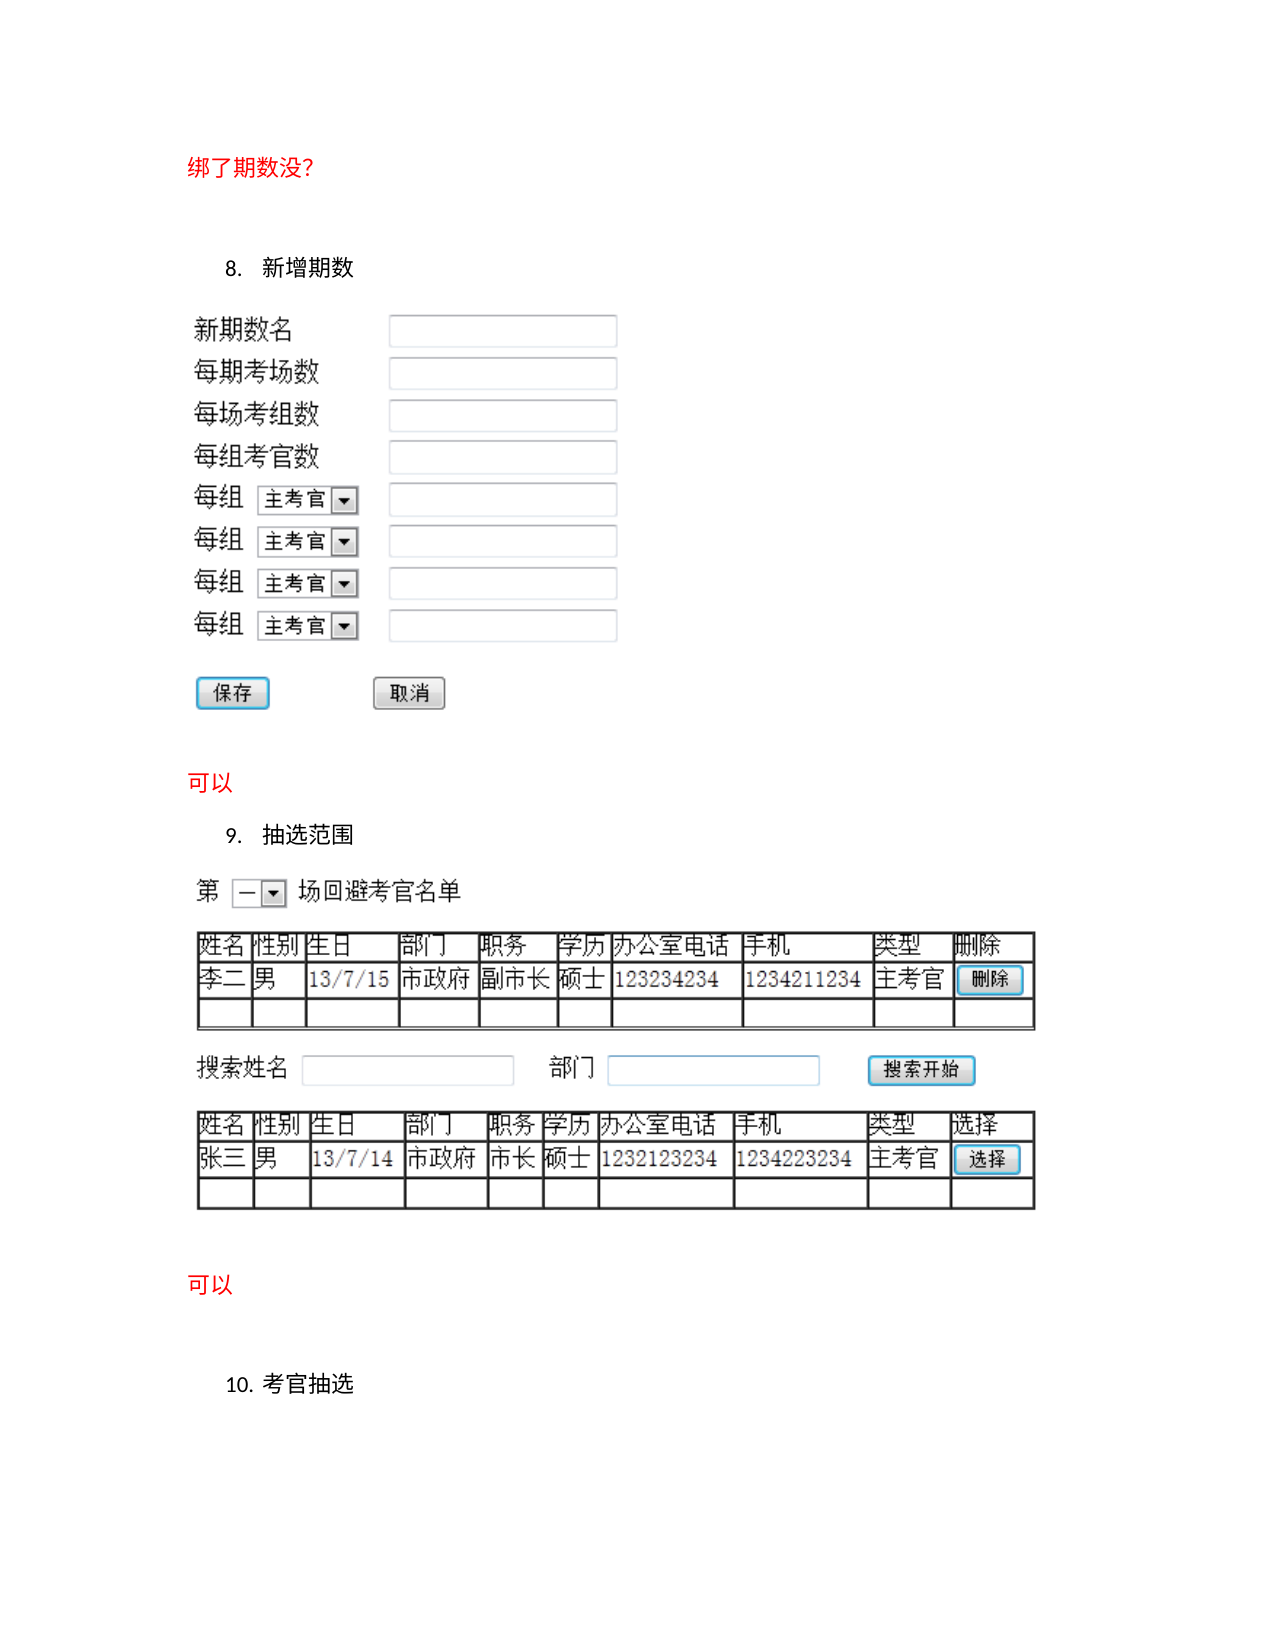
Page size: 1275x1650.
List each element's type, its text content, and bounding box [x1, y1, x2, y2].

picture [187, 301, 679, 746]
list 新增期数 [225, 249, 1087, 283]
list 抽选范围 [225, 817, 1087, 850]
text 绑了期数没？ [187, 150, 1087, 183]
text 可以 [187, 1267, 1087, 1300]
picture [187, 869, 1088, 1248]
list 考官抽选 [225, 1366, 1087, 1399]
text 可以 [187, 764, 1087, 798]
